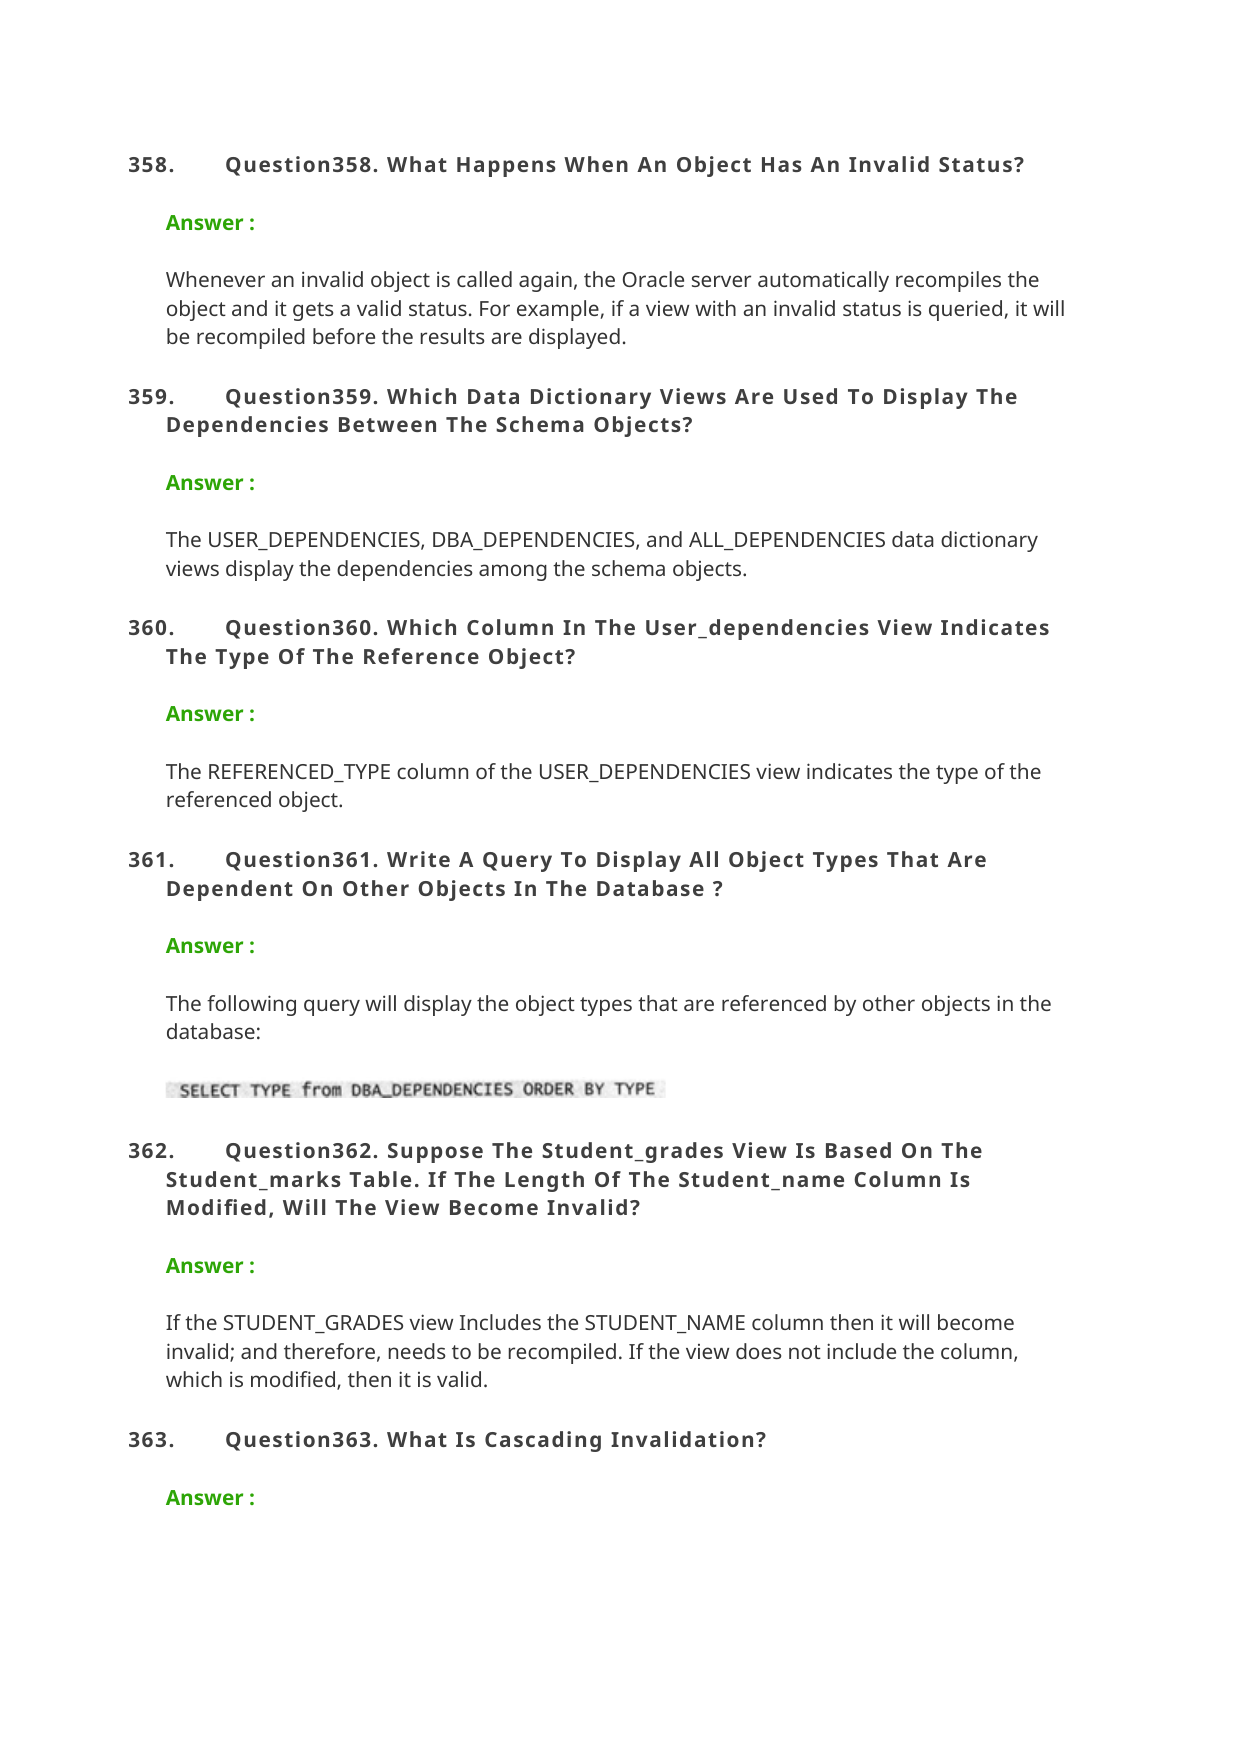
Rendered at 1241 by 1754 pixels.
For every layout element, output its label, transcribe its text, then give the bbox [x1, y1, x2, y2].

text Answer : [166, 1251, 1074, 1279]
text If the STUDENT_GRADES view Includes the STUDENT_NAME column then it will become invalid; and therefore, needs to be recompiled. If the view does not include the column, which is modified, then it is valid. [166, 1308, 1074, 1394]
text The REFERENCED_TYPE column of the USER_DEPENDENCIES view indicates the type of the referenced object. [166, 757, 1074, 814]
list Question363. What Is Cascading Invalidation? [128, 1425, 1074, 1453]
text Answer : [166, 1483, 1074, 1511]
text The following query will display the object types that are referenced by other objects in the database: [166, 989, 1074, 1046]
text Answer : [166, 468, 1074, 496]
text Whenever an invalid object is called again, the Oracle server automatically recompiles the object and it gets a valid status. For example, if a view with an invalid status is queried, it will be recompiled before the results are displayed. [166, 265, 1074, 351]
picture [165, 1077, 666, 1098]
text Answer : [166, 699, 1074, 728]
text The USER_DEPENDENCIES, DBA_DEPENDENCIES, and ALL_DEPENDENCIES data dictionary views display the dependencies among the schema objects. [166, 525, 1074, 582]
text Answer : [166, 208, 1074, 236]
list Question361. Write A Query To Display All Object Types That Are Dependent On Other Objects In The Database ? [128, 845, 1074, 902]
list Question359. Which Data Dictionary Views Are Used To Display The Dependencies Between The Schema Objects? [128, 382, 1074, 439]
list Question362. Suppose The Student_grades View Is Based On The Student_marks Table. If The Length Of The Student_name Column Is Modified, Will The View Become Invalid? [128, 1136, 1074, 1222]
list Question360. Which Column In The User_dependencies View Indicates The Type Of The Reference Object? [128, 613, 1074, 670]
text Answer : [166, 931, 1074, 960]
list Question358. What Happens When An Object Has An Invalid Status? [128, 150, 1074, 178]
